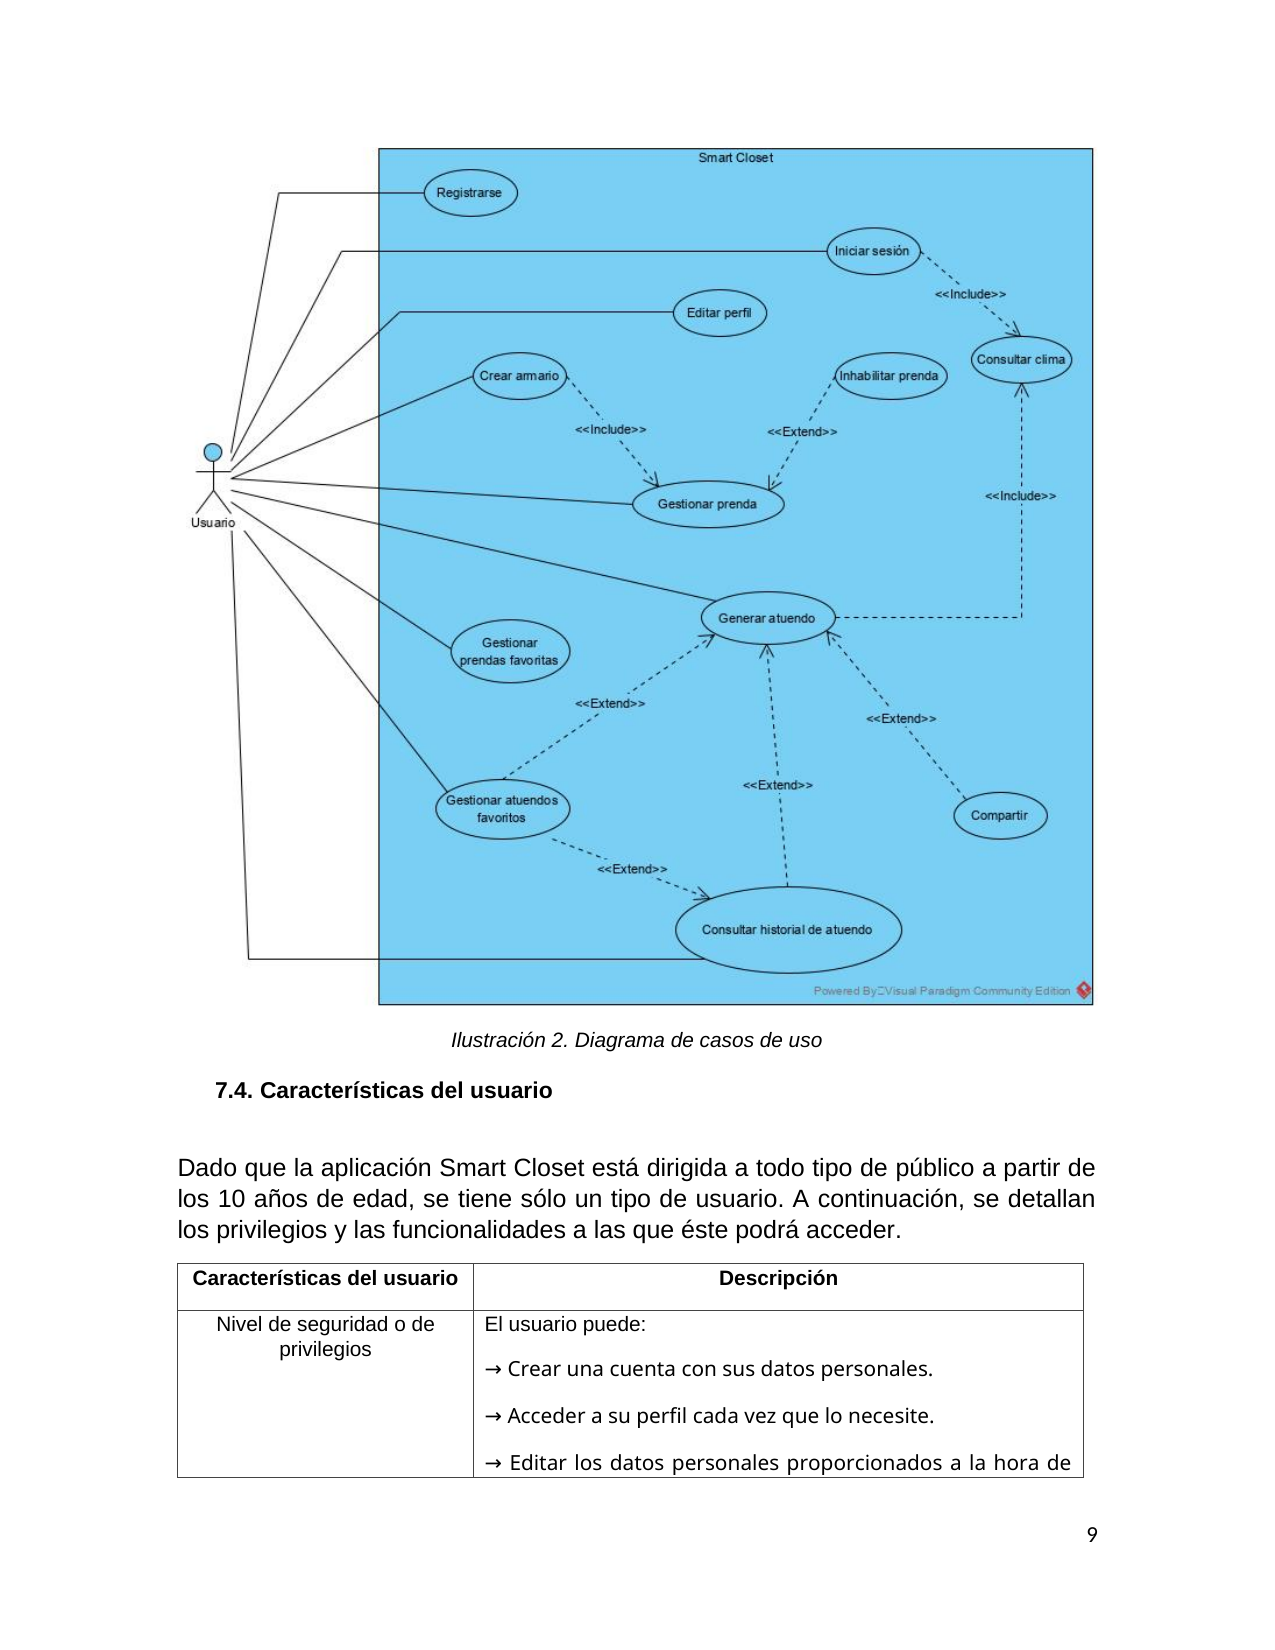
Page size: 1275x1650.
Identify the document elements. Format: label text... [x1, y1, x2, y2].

subtitle Características del usuario [215, 1077, 1098, 1104]
text Dado que la aplicación Smart Closet está dirigida a todo tipo de público a partir de los 10 años de edad, se tiene sólo un tipo de usuario. A continuación, se detallan los privilegios y las funcionalidades a las que éste podrá acceder. [177, 1153, 1098, 1243]
table_cell El usuario puede: [474, 1311, 1083, 1477]
picture [177, 147, 1098, 1010]
table_header Características del usuario [178, 1264, 473, 1310]
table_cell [178, 1311, 473, 1477]
table_header Descripción [474, 1264, 1083, 1310]
text Ilustración 2. Diagrama de casos de uso [177, 1028, 1098, 1052]
